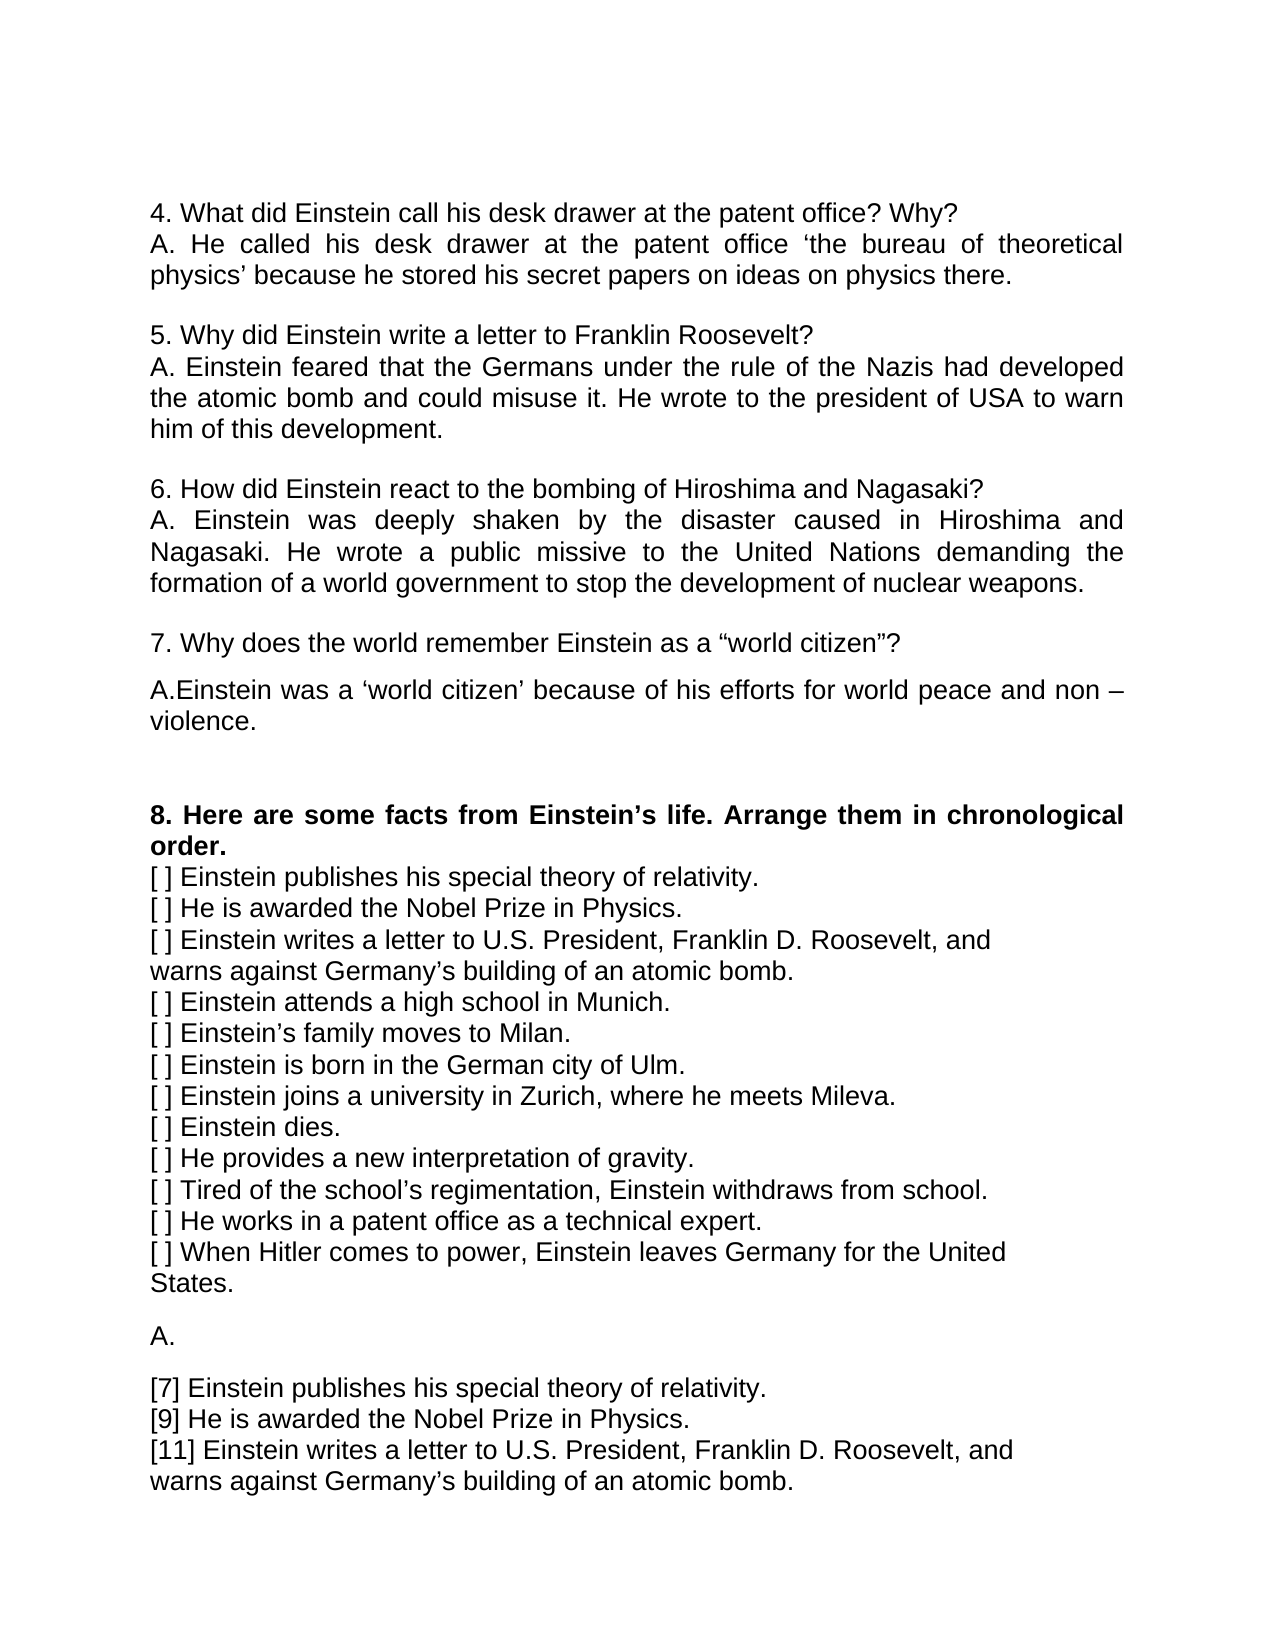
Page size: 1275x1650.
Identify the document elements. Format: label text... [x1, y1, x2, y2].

text 5. Why did Einstein write a letter to Franklin Roosevelt? [150, 319, 1125, 351]
text [ ] Einstein joins a university in Zurich, where he meets Mileva. [150, 1080, 1125, 1111]
text 6. How did Einstein react to the bombing of Hiroshima and Nagasaki? [150, 473, 1125, 504]
text [ ] Einstein attends a high school in Munich. [150, 986, 1125, 1017]
text A. [150, 1319, 1125, 1351]
text [ ] Einstein publishes his special theory of relativity. [150, 861, 1125, 892]
text warns against Germany’s building of an atomic bomb. [150, 955, 1125, 986]
text A. Einstein feared that the Germans under the rule of the Nazis had developed the atomic bomb and could misuse it. He wrote to the president of USA to warn him of this development. [150, 351, 1125, 444]
text [ ] Einstein is born in the German city of Ulm. [150, 1049, 1125, 1080]
text [ ] He provides a new interpretation of gravity. [150, 1142, 1125, 1174]
text [7] Einstein publishes his special theory of relativity. [150, 1372, 1125, 1403]
text [ ] When Hitler comes to power, Einstein leaves Germany for the United [150, 1236, 1125, 1267]
text [ ] He is awarded the Nobel Prize in Physics. [150, 892, 1125, 924]
text 4. What did Einstein call his desk drawer at the patent office? Why? [150, 197, 1125, 228]
text [ ] He works in a patent office as a technical expert. [150, 1205, 1125, 1236]
text [11] Einstein writes a letter to U.S. President, Franklin D. Roosevelt, and [150, 1434, 1125, 1465]
text A.Einstein was a ‘world citizen’ because of his efforts for world peace and non – violence. [150, 674, 1125, 736]
text [ ] Einstein writes a letter to U.S. President, Franklin D. Roosevelt, and [150, 924, 1125, 955]
text [9] He is awarded the Nobel Prize in Physics. [150, 1403, 1125, 1434]
text States. [150, 1267, 1125, 1299]
text A. Einstein was deeply shaken by the disaster caused in Hiroshima and Nagasaki. He wrote a public missive to the United Nations demanding the formation of a world government to stop the development of nuclear weapons. [150, 504, 1125, 598]
text [ ] Tired of the school’s regimentation, Einstein withdraws from school. [150, 1174, 1125, 1205]
text 7. Why does the world remember Einstein as a “world citizen”? [150, 627, 1125, 658]
text warns against Germany’s building of an atomic bomb. [150, 1465, 1125, 1497]
text 8. Here are some facts from Einstein’s life. Arrange them in chronological order. [150, 799, 1125, 861]
text A. He called his desk drawer at the patent office ‘the bureau of theoretical physics’ because he stored his secret papers on ideas on physics there. [150, 228, 1125, 291]
text [ ] Einstein’s family moves to Milan. [150, 1017, 1125, 1049]
text [ ] Einstein dies. [150, 1111, 1125, 1142]
